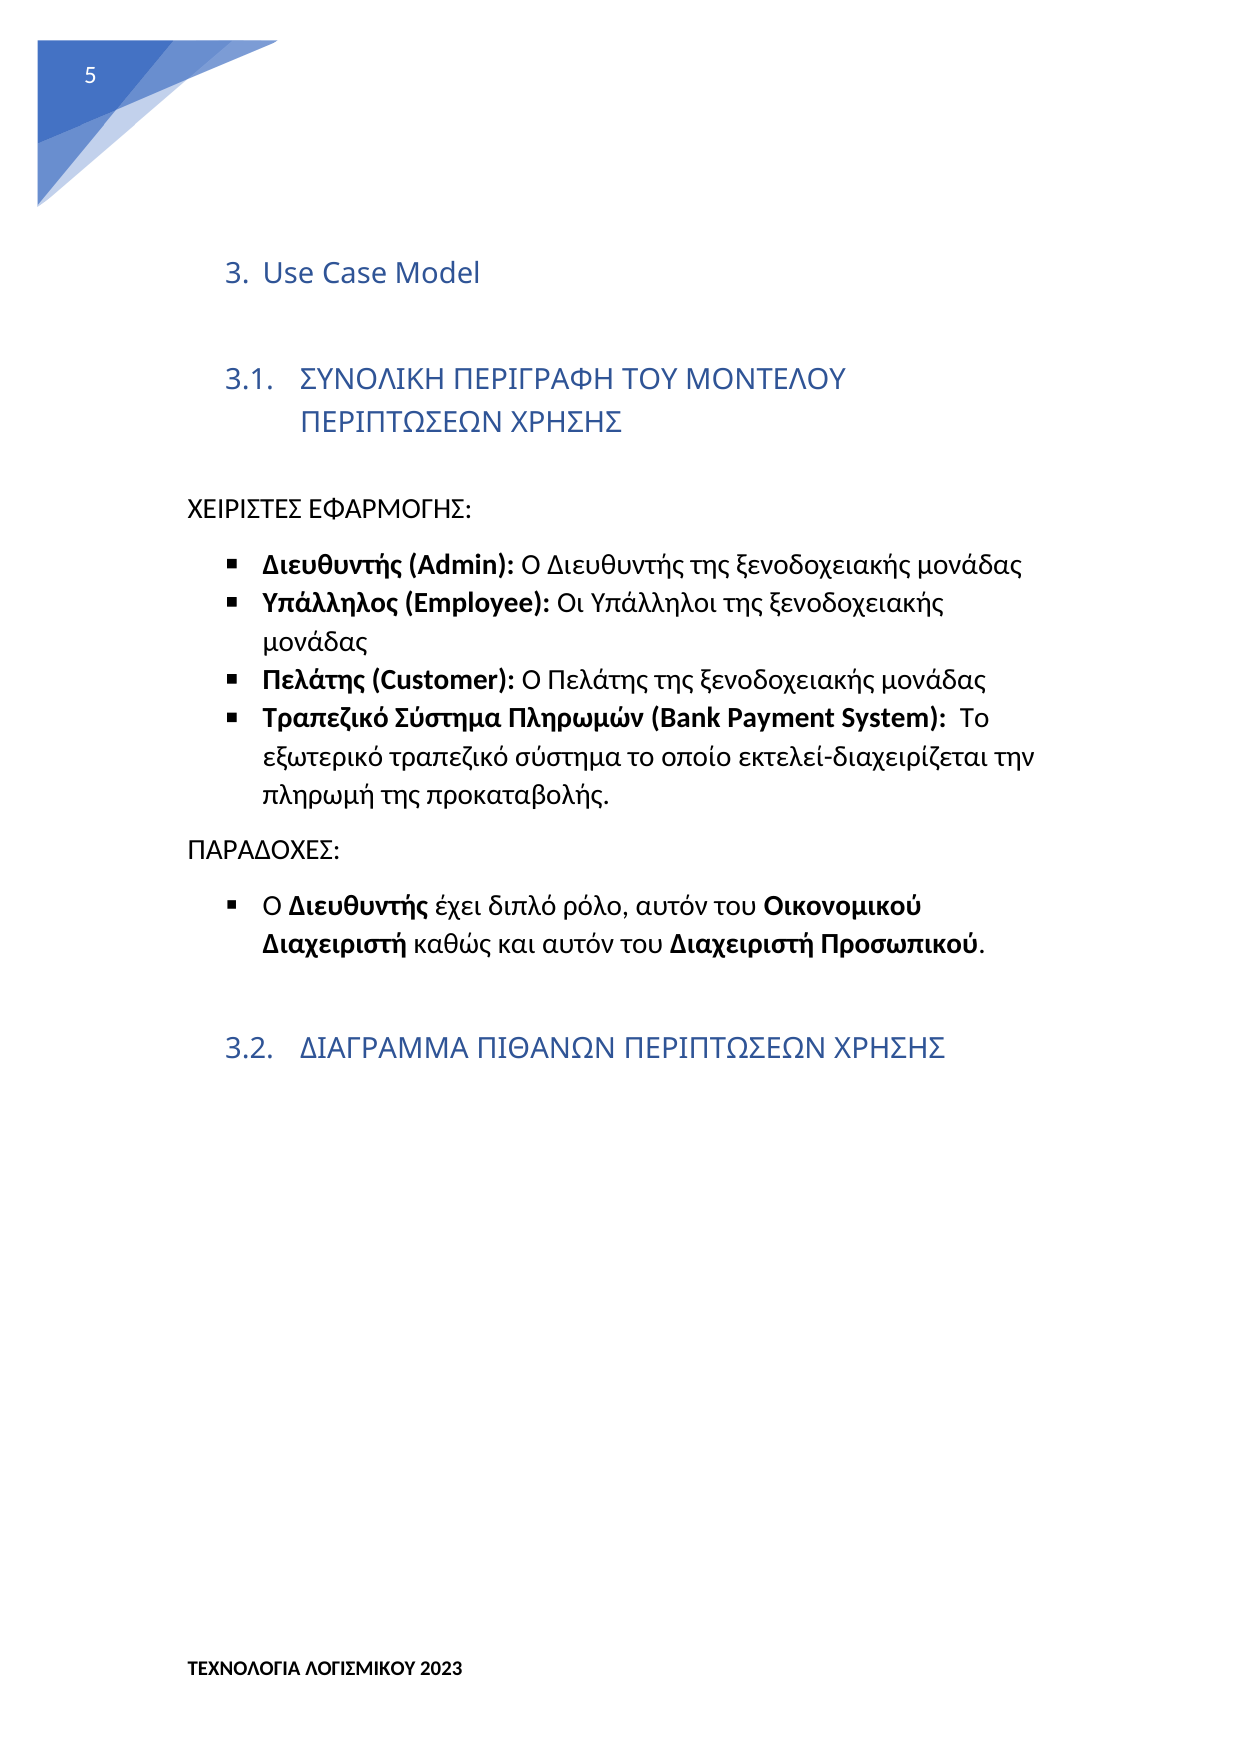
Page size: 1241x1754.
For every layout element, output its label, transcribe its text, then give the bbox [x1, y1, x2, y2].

list Ο Διευθυντής έχει διπλό ρόλο, αυτόν του Οικονομικού Διαχειριστή καθώς και αυτόν του Διαχειριστή Προσωπικού. [225, 887, 1053, 961]
text ΠΑΡΑΔΟΧΕΣ: [187, 831, 1053, 867]
subtitle ΔΙΑΓΡΑΜΜΑ ΠΙΘΑΝΩΝ ΠΕΡΙΠΤΩΣΕΩΝ ΧΡΗΣΗΣ [225, 1027, 1053, 1067]
list Τραπεζικό Σύστημα Πληρωμών (Bank Payment System): Το εξωτερικό τραπεζικό σύστημα το οποίο εκτελεί-διαχειρίζεται την πληρωμή της προκαταβολής. [225, 699, 1053, 812]
subtitle ΣΥΝΟΛΙΚΗ ΠΕΡΙΓΡΑΦΗ ΤΟΥ ΜΟΝΤΕΛΟΥ ΠΕΡΙΠΤΩΣΕΩΝ ΧΡΗΣΗΣ [225, 358, 1053, 441]
text ΧΕΙΡΙΣΤΕΣ ΕΦΑΡΜΟΓΗΣ: [187, 491, 1053, 526]
list Πελάτης (Customer): Ο Πελάτης της ξενοδοχειακής μονάδας [225, 661, 1053, 697]
subtitle Use Case Model [225, 252, 1053, 292]
list Διευθυντής (Admin): Ο Διευθυντής της ξενοδοχειακής μονάδας [225, 546, 1053, 581]
picture [37, 40, 279, 209]
list Υπάλληλος (Employee): Οι Υπάλληλοι της ξενοδοχειακής μονάδας [225, 584, 1053, 658]
